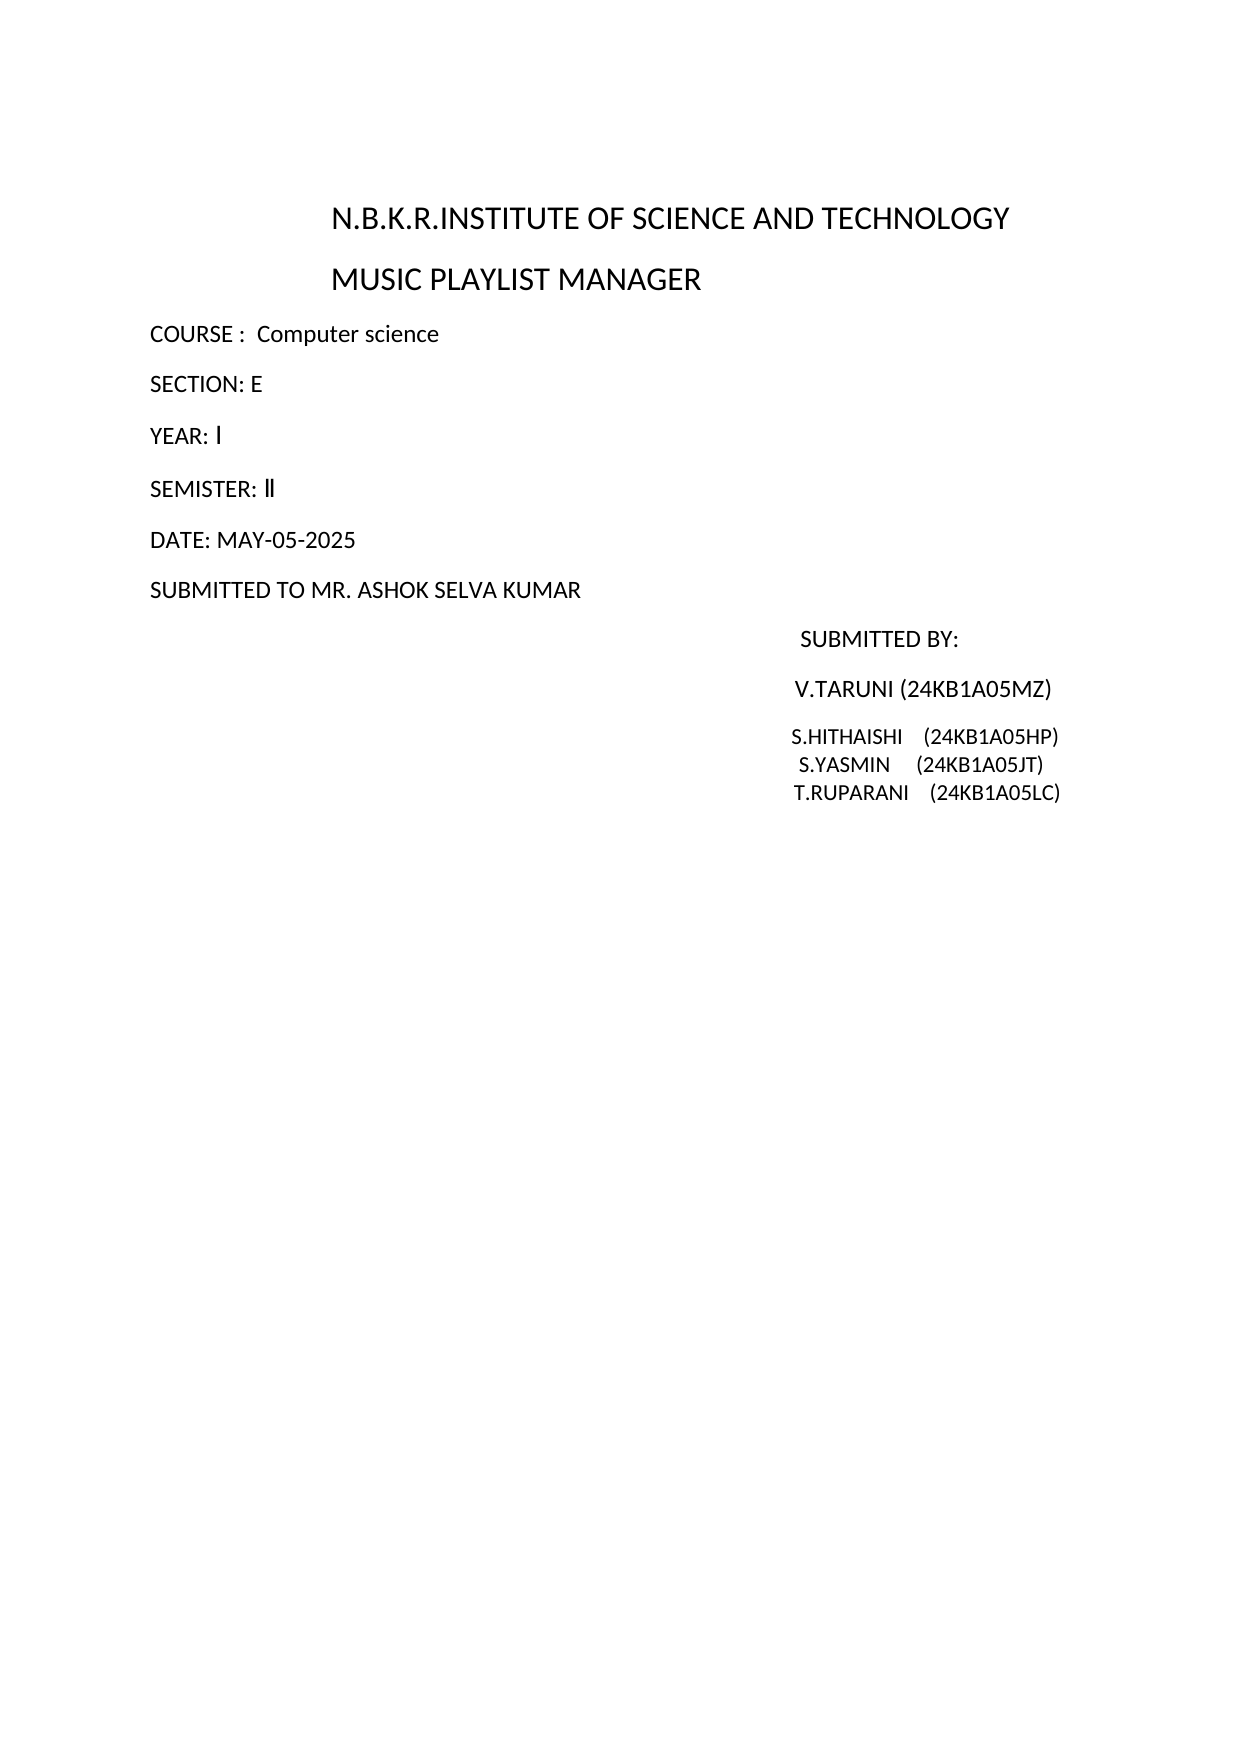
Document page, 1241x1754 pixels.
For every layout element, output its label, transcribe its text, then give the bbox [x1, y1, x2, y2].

text COURSE : Computer science [150, 318, 1090, 349]
text DATE: MAY-05-2025 [150, 524, 1090, 555]
text SUBMITTED TO MR. ASHOK SELVA KUMAR [150, 574, 1090, 604]
text S.YASMIN (24KB1A05JT) [150, 751, 1090, 778]
text YEAR: Ⅰ [150, 417, 1090, 451]
text N.B.K.R.INSTITUTE OF SCIENCE AND TECHNOLOGY [150, 197, 1090, 238]
text SUBMITTED BY: [150, 623, 1090, 654]
text SEMISTER: Ⅱ [150, 471, 1090, 505]
text MUSIC PLAYLIST MANAGER [150, 257, 1090, 298]
text S.HITHAISHI (24KB1A05HP) [150, 722, 1090, 751]
text V.TARUNI (24KB1A05MZ) [150, 673, 1090, 703]
text SECTION: E [150, 368, 1090, 398]
text T.RUPARANI (24KB1A05LC) [150, 778, 1090, 807]
